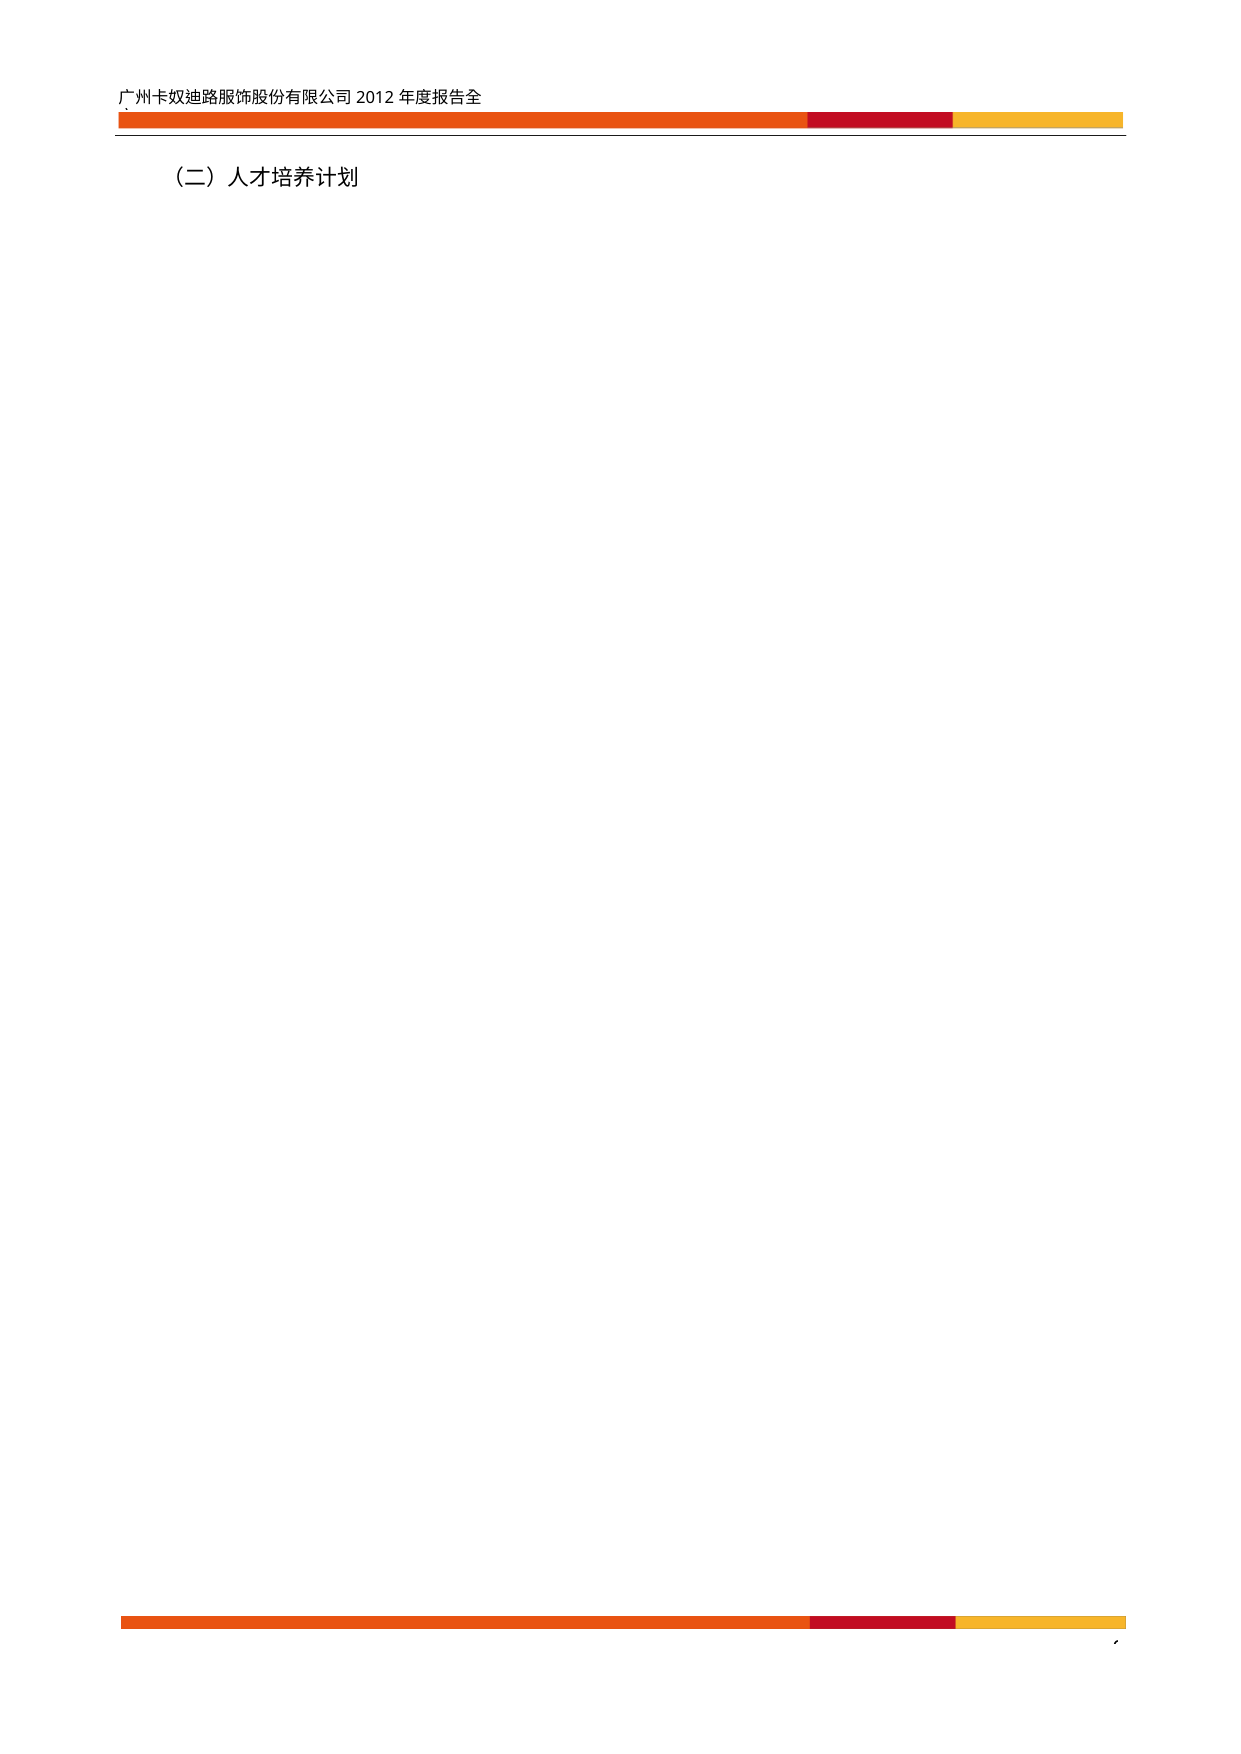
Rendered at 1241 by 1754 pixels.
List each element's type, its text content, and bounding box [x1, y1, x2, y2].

picture [121, 1616, 1126, 1629]
picture [114, 112, 1127, 136]
text （二）人才培养计划 [162, 162, 1123, 192]
